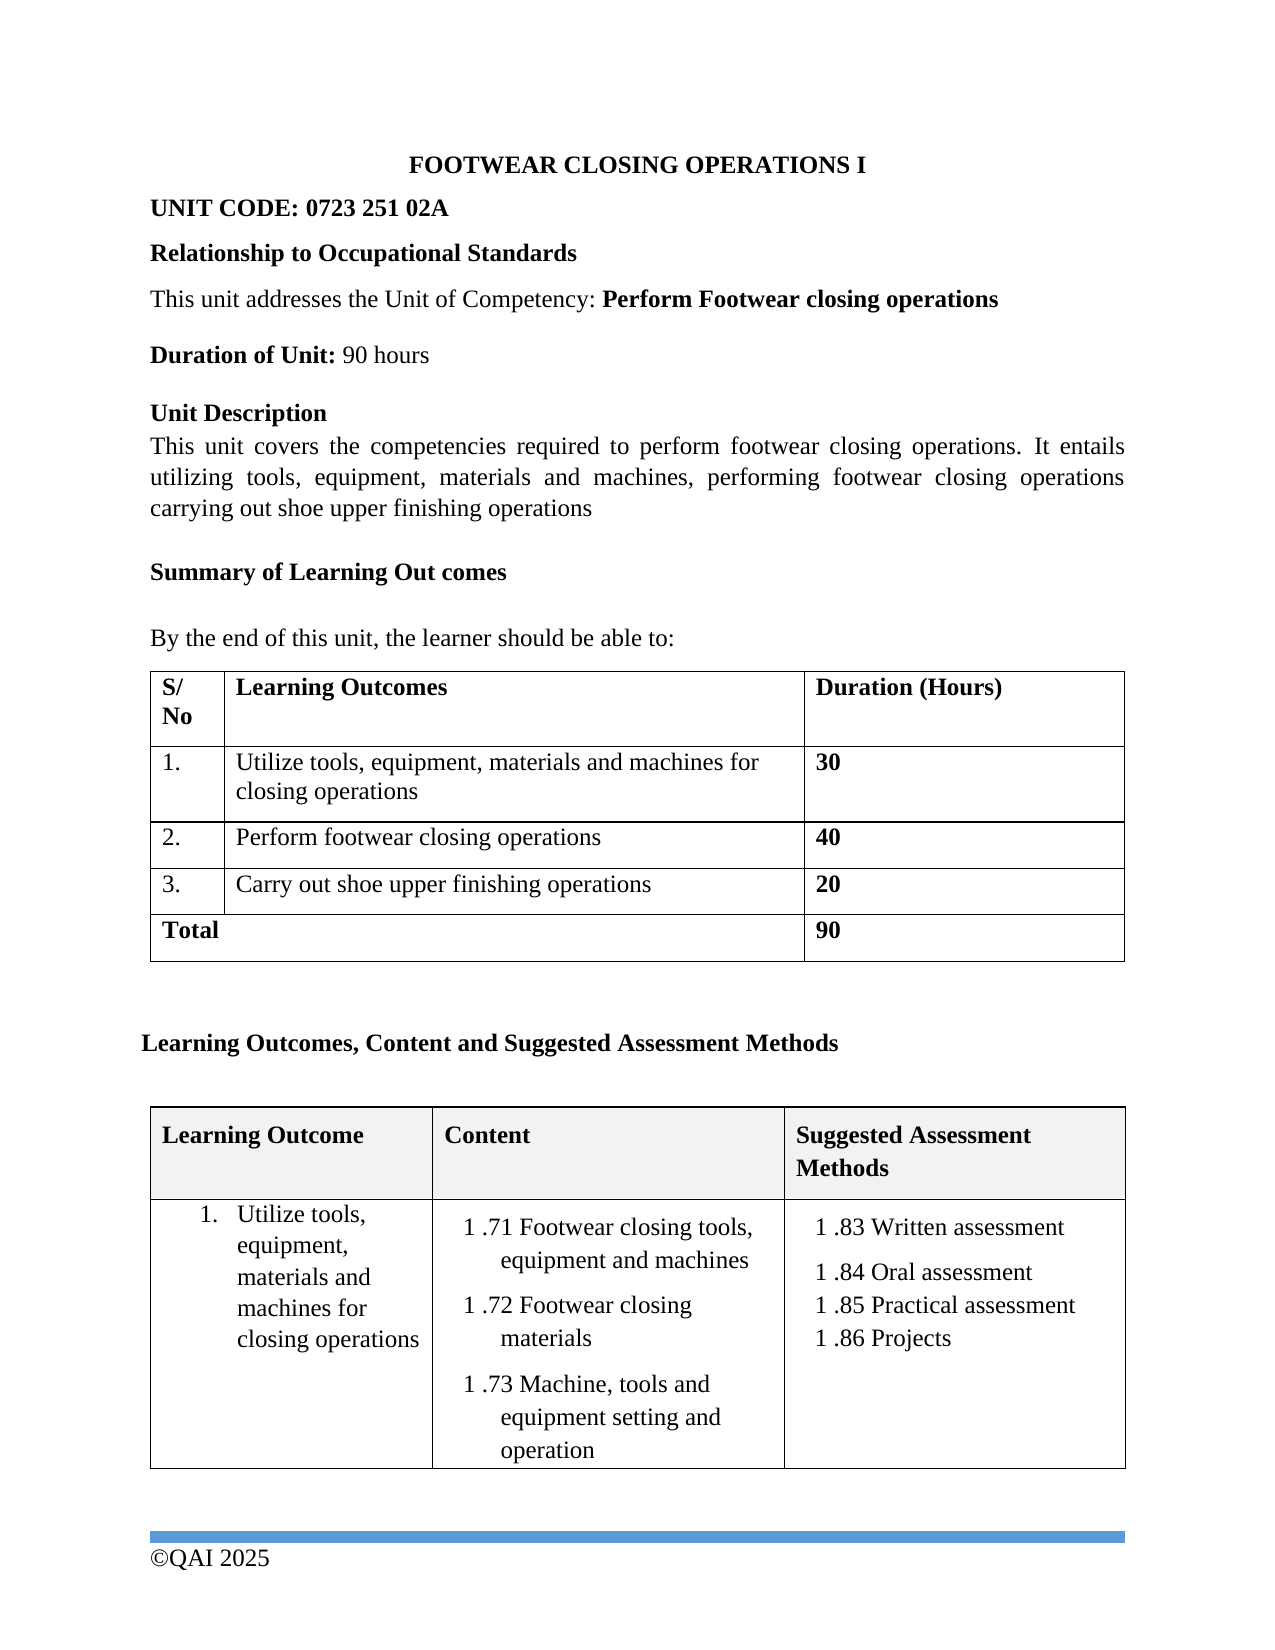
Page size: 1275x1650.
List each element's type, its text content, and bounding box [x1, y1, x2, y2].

text Summary of Learning Out comes [150, 557, 1125, 586]
text Relationship to Occupational Standards [150, 238, 1125, 267]
table_header Learning Outcome [151, 1108, 432, 1198]
table_header Duration (Hours) [805, 672, 1124, 746]
text This unit covers the competencies required to perform footwear closing operations. It entails utilizing tools, equipment, materials and machines, performing footwear closing operations carrying out shoe upper finishing operations [150, 431, 1125, 522]
text Learning Outcomes, Content and Suggested Assessment Methods [141, 1028, 1125, 1057]
subtitle FOOTWEAR CLOSING OPERATIONS I [150, 150, 1125, 179]
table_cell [151, 1200, 432, 1468]
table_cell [433, 1200, 784, 1468]
table_cell Utilize tools, equipment, materials and machines for closing operations [225, 747, 804, 821]
table_header Learning Outcomes [225, 672, 804, 746]
table_header S/No [151, 672, 224, 746]
table_cell Carry out shoe upper finishing operations [225, 869, 804, 914]
table_cell 90 [805, 915, 1124, 961]
table_cell 40 [805, 823, 1124, 868]
table_cell 30 [805, 747, 1124, 821]
table_header Content [433, 1108, 784, 1198]
text This unit addresses the Unit of Competency: Perform Footwear closing operations [150, 284, 1125, 313]
table_cell 20 [805, 869, 1124, 914]
table_cell 2. [151, 823, 224, 868]
table_cell 3. [151, 869, 224, 914]
table_cell 1. [151, 747, 224, 821]
text By the end of this unit, the learner should be able to: [150, 623, 1125, 652]
table_cell Total [151, 915, 804, 961]
text Unit Description [150, 398, 1125, 427]
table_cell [785, 1200, 1125, 1468]
table_header Suggested Assessment Methods [785, 1108, 1125, 1198]
text UNIT CODE: 0723 251 02A [150, 193, 1125, 222]
text Duration of Unit: 90 hours [150, 340, 1125, 369]
table_cell Perform footwear closing operations [225, 823, 804, 868]
